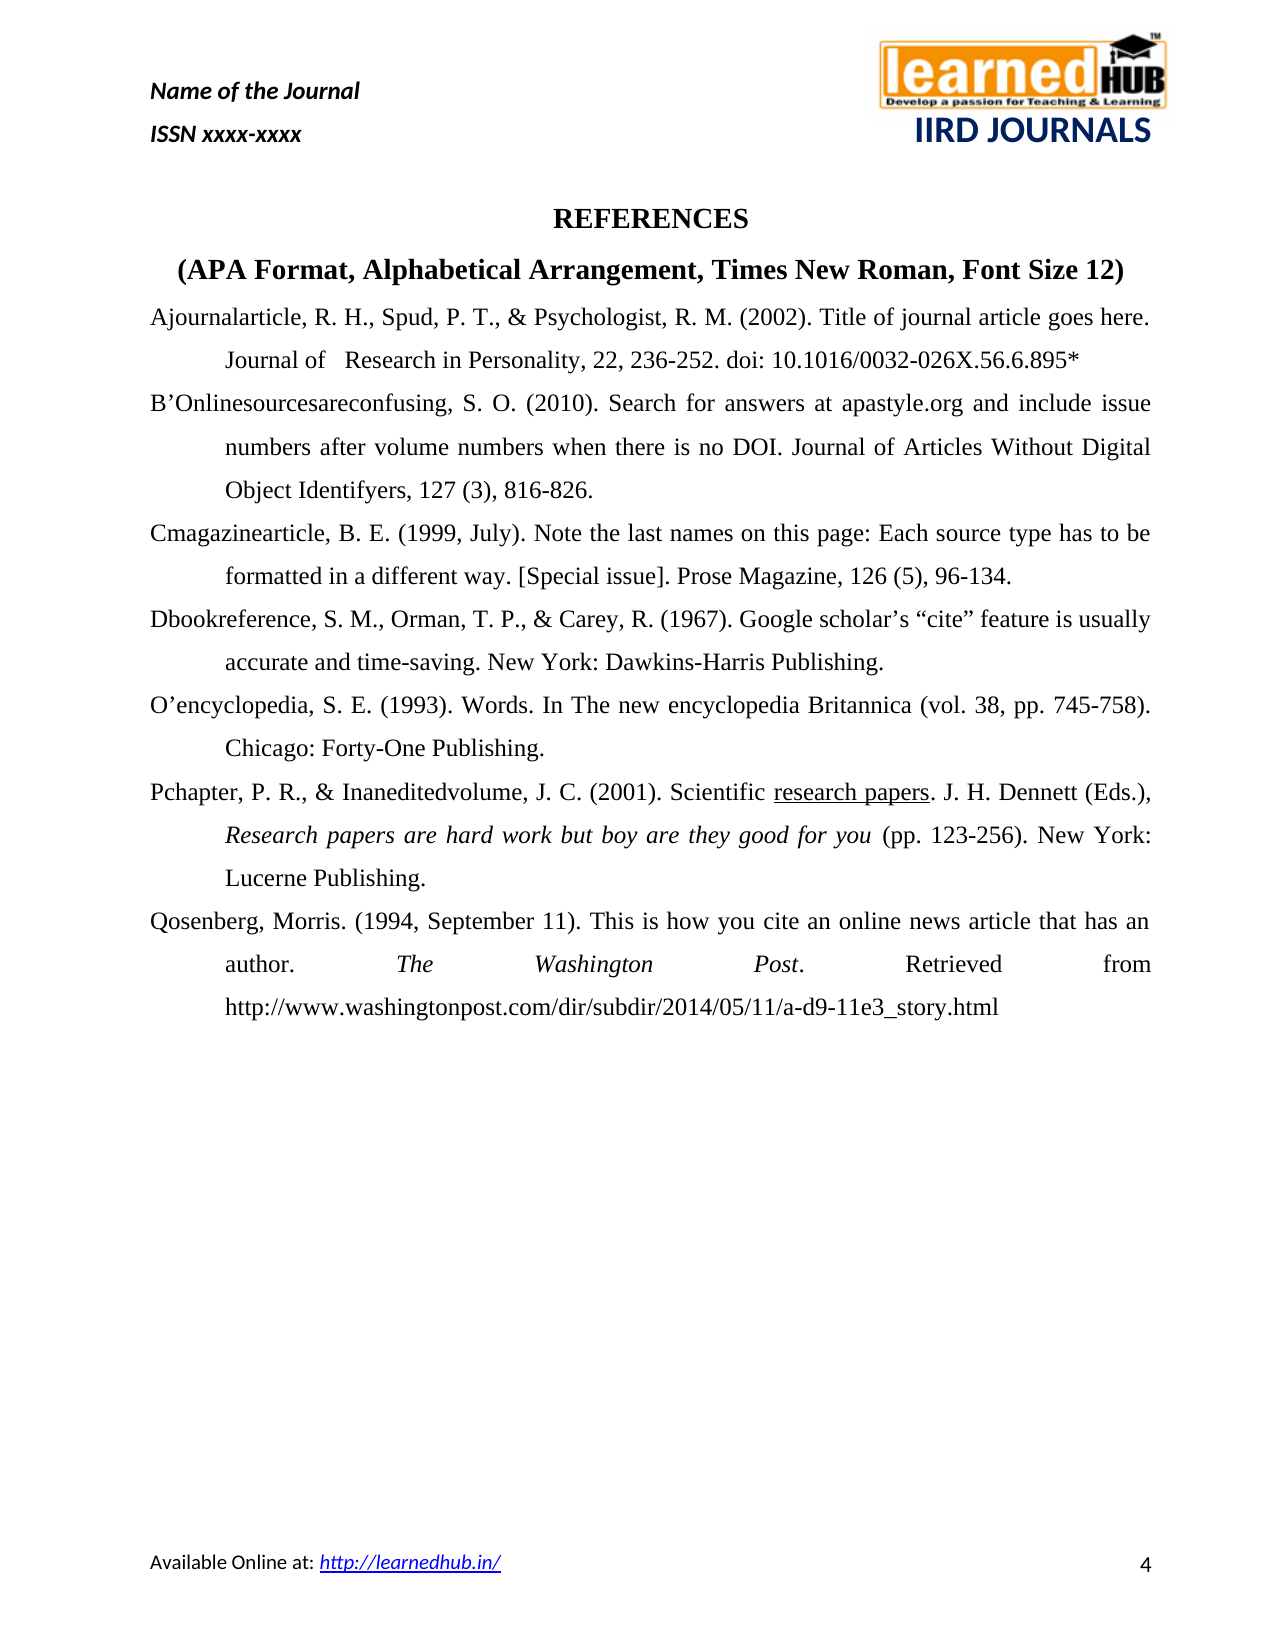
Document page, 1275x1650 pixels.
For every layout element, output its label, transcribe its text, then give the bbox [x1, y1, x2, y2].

text O’encyclopedia, S. E. (1993). Words. In The new encyclopedia Britannica (vol. 38, pp. 745-758). Chicago: Forty-One Publishing. [150, 690, 1152, 762]
picture [870, 27, 1175, 121]
text REFERENCES [150, 202, 1152, 235]
text Dbookreference, S. M., Orman, T. P., & Carey, R. (1967). Google scholar’s “cite” feature is usually accurate and time-saving. New York: Dawkins-Harris Publishing. [150, 604, 1152, 676]
text Ajournalarticle, R. H., Spud, P. T., & Psychologist, R. M. (2002). Title of journal article goes here. Journal of Research in Personality, 22, 236-252. doi: 10.1016/0032-026X.56.6.895* [150, 302, 1152, 374]
text (APA Format, Alphabetical Arrangement, Times New Roman, Font Size 12) [150, 252, 1152, 286]
text Cmagazinearticle, B. E. (1999, July). Note the last names on this page: Each source type has to be formatted in a different way. [Special issue]. Prose Magazine, 126 (5), 96-134. [150, 518, 1152, 590]
text B’Onlinesourcesareconfusing, S. O. (2010). Search for answers at apastyle.org and include issue numbers after volume numbers when there is no DOI. Journal of Articles Without Digital Object Identifyers, 127 (3), 816-826. [150, 388, 1152, 503]
text Pchapter, P. R., & Inaneditedvolume, J. C. (2001). Scientific research papers. J. H. Dennett (Eds.), Research papers are hard work but boy are they good for you (pp. 123-256). New York: Lucerne Publishing. [150, 777, 1152, 892]
text Qosenberg, Morris. (1994, September 11). This is how you cite an online news article that has an author. The Washington Post. Retrieved from http://www.washingtonpost.com/dir/subdir/2014/05/11/a-d9-11e3_story.html [150, 906, 1152, 1021]
